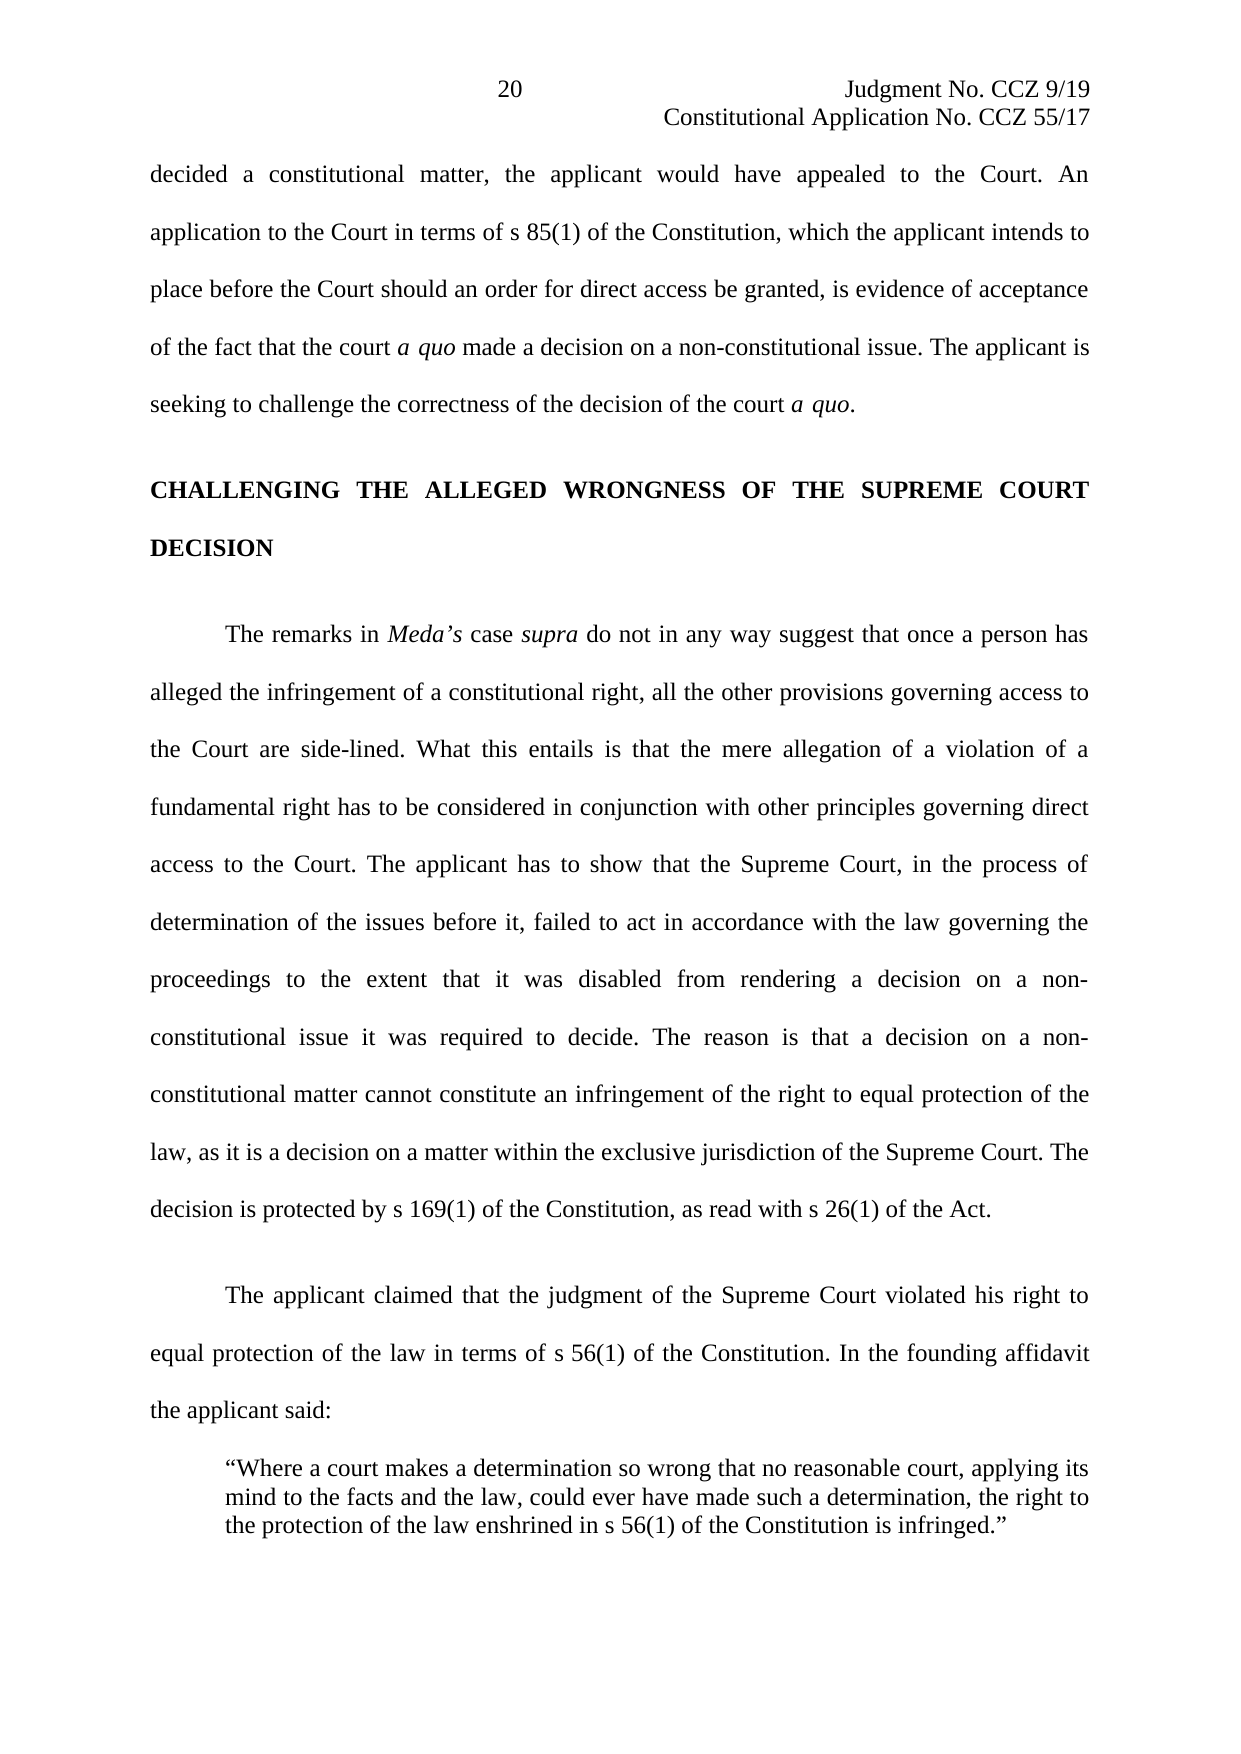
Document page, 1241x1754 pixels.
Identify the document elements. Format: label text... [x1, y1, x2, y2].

text The applicant claimed that the judgment of the Supreme Court violated his right to equal protection of the law in terms of s 56(1) of the Constitution. In the founding affidavit the applicant said: [150, 1281, 1090, 1424]
text “Where a court makes a determination so wrong that no reasonable court, applying its mind to the facts and the law, could ever have made such a determination, the right to the protection of the law enshrined in s 56(1) of the Constitution is infringed.” [225, 1453, 1090, 1539]
text CHALLENGING THE ALLEGED WRONGNESS OF THE SUPREME COURT DECISION [150, 476, 1090, 562]
text The remarks in Meda’s case supra do not in any way suggest that once a person has alleged the infringement of a constitutional right, all the other provisions governing access to the Court are side-lined. What this entails is that the mere allegation of a violation of a fundamental right has to be considered in conjunction with other principles governing direct access to the Court. The applicant has to show that the Supreme Court, in the process of determination of the issues before it, failed to act in accordance with the law governing the proceedings to the extent that it was disabled from rendering a decision on a non-constitutional issue it was required to decide. The reason is that a decision on a non-constitutional matter cannot constitute an infringement of the right to equal protection of the law, as it is a decision on a matter within the exclusive jurisdiction of the Supreme Court. The decision is protected by s 169(1) of the Constitution, as read with s 26(1) of the Act. [150, 619, 1090, 1223]
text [150, 159, 1090, 418]
